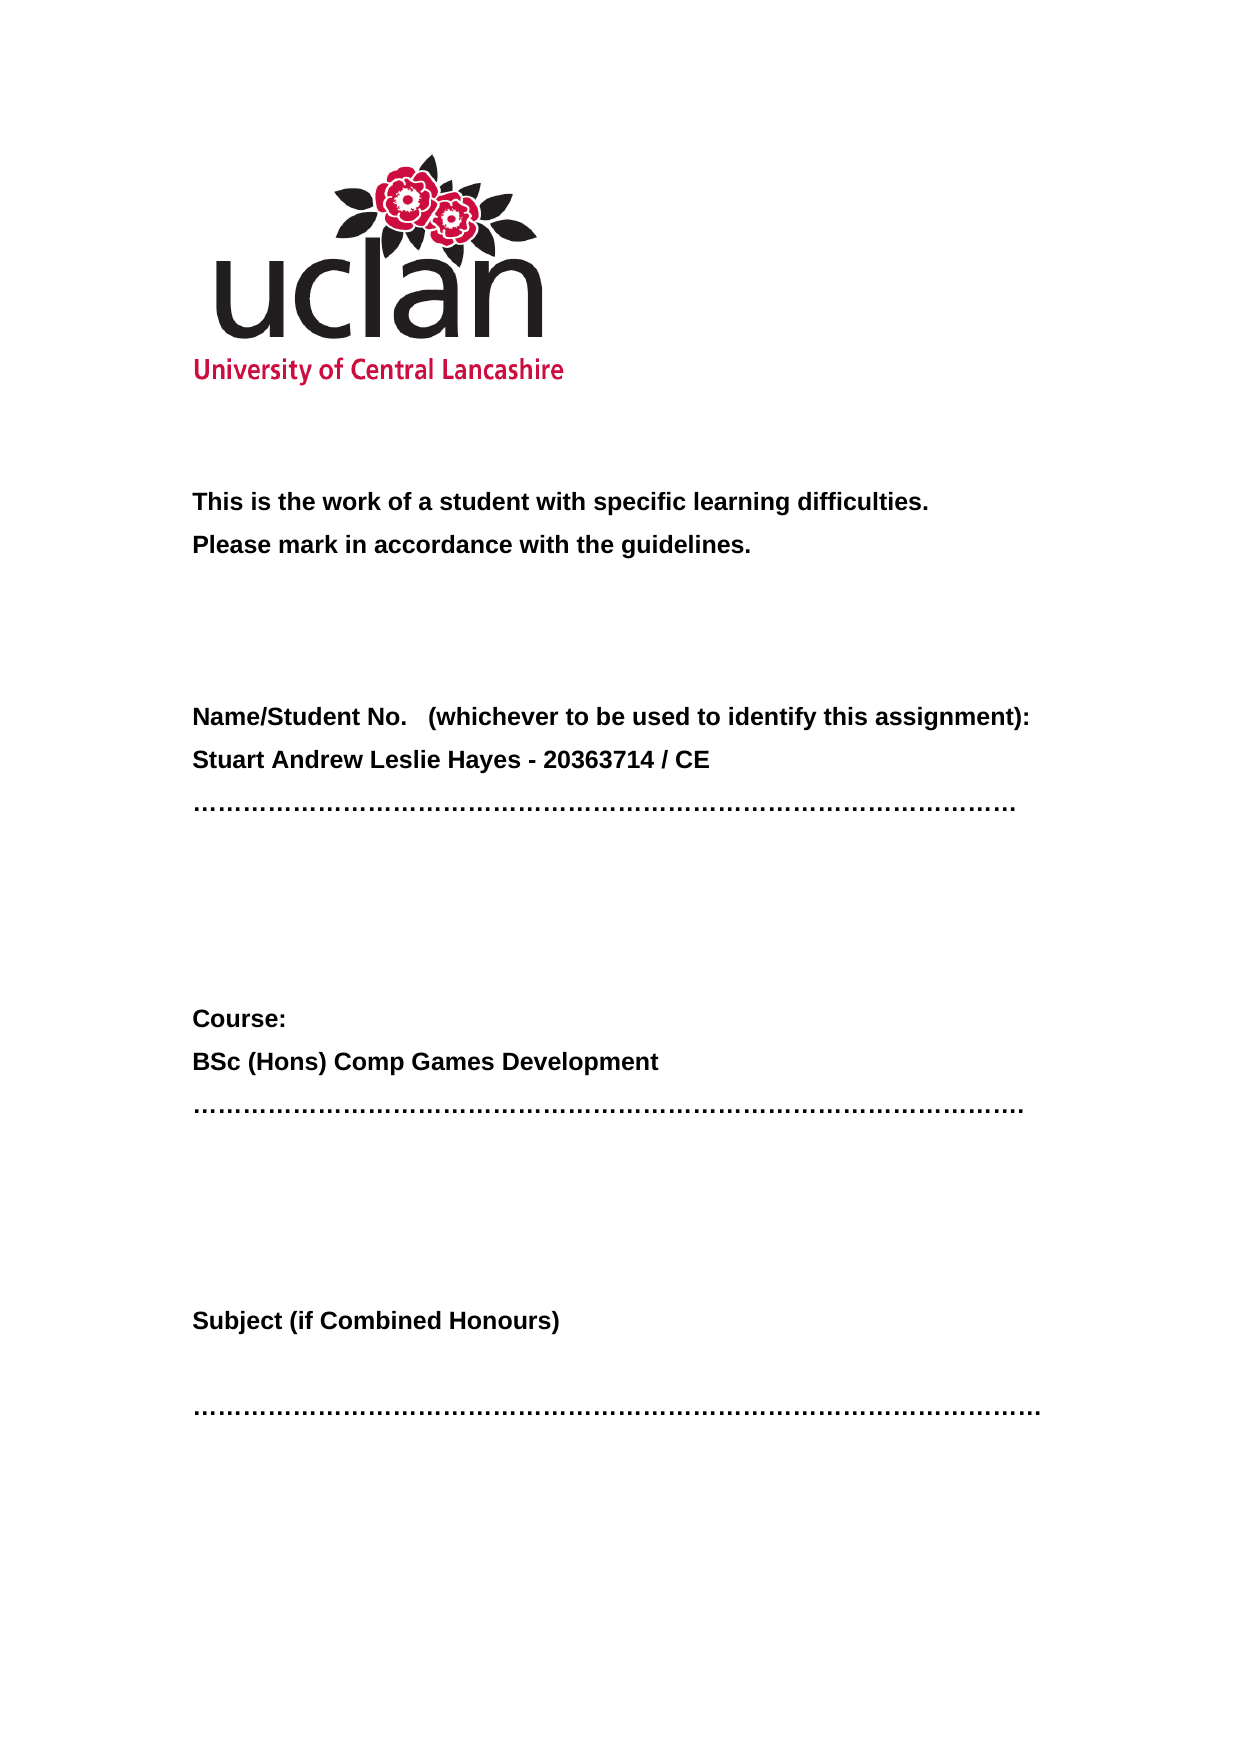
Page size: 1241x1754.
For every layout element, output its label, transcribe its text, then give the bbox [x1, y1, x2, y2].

text ………………………………………………………………………………………… [192, 1392, 1048, 1421]
text ……………………………………………………………………………………… [192, 788, 1048, 817]
text Course: [192, 1004, 1048, 1033]
text Please mark in accordance with the guidelines. [192, 530, 1048, 558]
text Stuart Andrew Leslie Hayes - 20363714 / CE [192, 745, 1048, 774]
text Subject (if Combined Honours) [192, 1306, 1048, 1335]
text Name/Student No. (whichever to be used to identify this assignment): [192, 702, 1048, 731]
text ………………………………………………………………………………………. [192, 1090, 1048, 1119]
text BSc (Hons) Comp Games Development [192, 1047, 1048, 1076]
text This is the work of a student with specific learning difficulties. [192, 487, 1048, 515]
